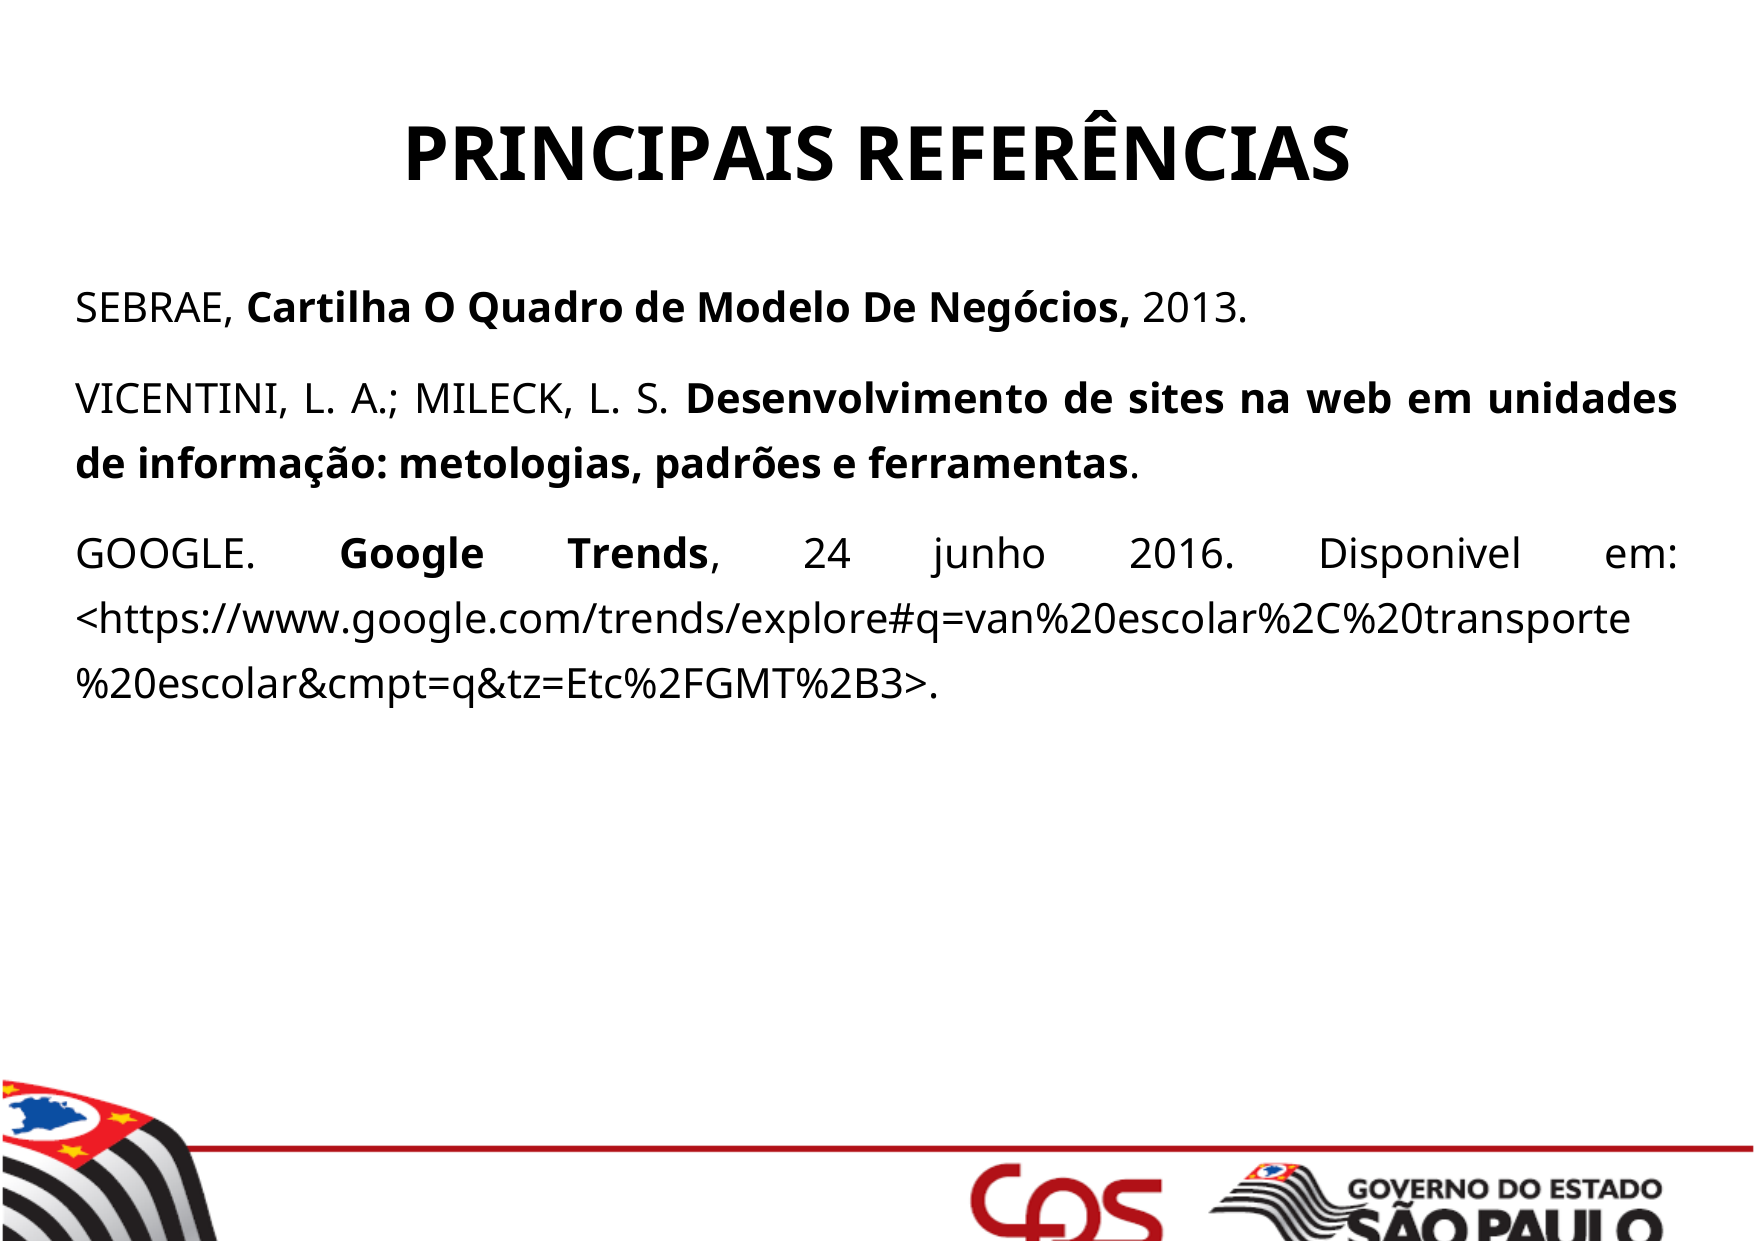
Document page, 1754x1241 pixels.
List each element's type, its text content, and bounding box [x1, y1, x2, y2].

text SEBRAE, Cartilha O Quadro de Modelo De Negócios, 2013. [75, 278, 1679, 335]
picture [0, 1077, 1754, 1241]
text PRINCIPAIS REFERÊNCIAS [75, 100, 1679, 202]
text GOOGLE. Google Trends, 24 junho 2016. Disponivel em: <https://www.google.com/trends/explore#q=van%20escolar%2C%20transporte%20escolar&cmpt=q&tz=Etc%2FGMT%2B3>. [75, 524, 1679, 711]
text VICENTINI, L. A.; MILECK, L. S. Desenvolvimento de sites na web em unidades de informação: metologias, padrões e ferramentas. [75, 368, 1679, 490]
